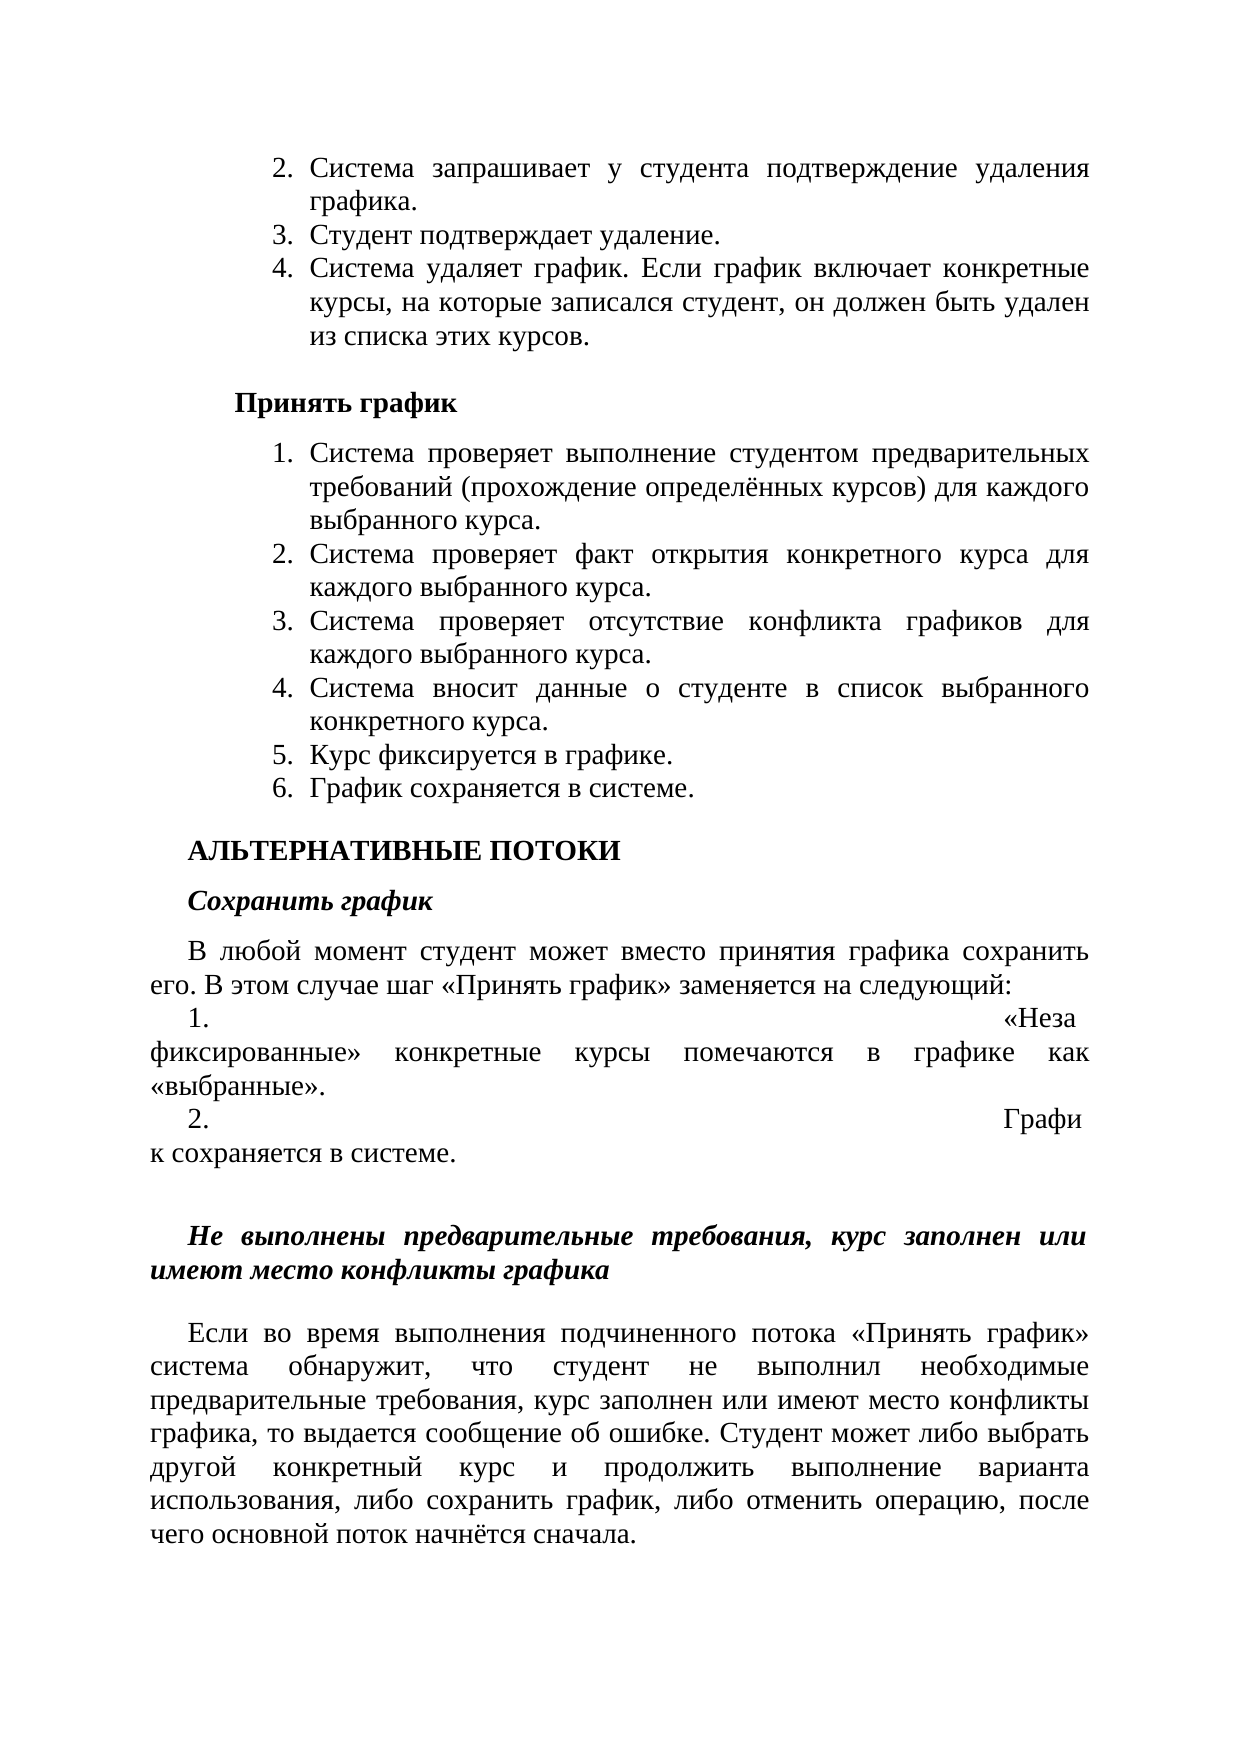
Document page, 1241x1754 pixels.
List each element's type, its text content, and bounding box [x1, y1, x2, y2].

text В любой момент студент может вместо принятия графика сохранить его. В этом случае шаг «Принять график» заменяется на следующий: [150, 933, 1090, 1001]
list График сохраняется в системе. [272, 771, 1090, 804]
subtitle Сохранить график [150, 883, 1090, 917]
list Система проверяет факт открытия конкретного курса для каждого выбранного курса. [272, 536, 1090, 603]
list Система запрашивает у студента подтверждение удаления графика. [272, 150, 1090, 217]
list Система вносит данные о студенте в список выбранного конкретного курса. [272, 670, 1090, 737]
list Студент подтверждает удаление. [272, 217, 1090, 251]
subtitle Принять график [197, 385, 1090, 418]
list Система проверяет выполнение студентом предварительных требований (прохождение определённых курсов) для каждого выбранного курса. [272, 435, 1090, 536]
subtitle Не выполнены предварительные требования, курс заполнен или имеют место конфликты графика [150, 1218, 1090, 1286]
text Если во время выполнения подчиненного потока «Принять график» система обнаружит, что студент не выполнил необходимые предварительные требования, курс заполнен или имеют место конфликты графика, то выдается сообщение об ошибке. Студент может либо выбрать другой конкретный курс и продолжить выполнение варианта использования, либо сохранить график, либо отменить операцию, после чего основной поток начнётся сначала. [150, 1315, 1090, 1549]
list Курс фиксируется в графике. [272, 737, 1090, 771]
list Система удаляет график. Если график включает конкретные курсы, на которые записался студент, он должен быть удален из списка этих курсов. [272, 251, 1090, 351]
list «Незафиксированные» конкретные курсы помечаются в графике как «выбранные». [150, 1001, 1090, 1101]
subtitle АЛЬТЕРНАТИВНЫЕ ПОТОКИ [150, 833, 1090, 866]
list Система проверяет отсутствие конфликта графиков для каждого выбранного курса. [272, 603, 1090, 670]
list График сохраняется в системе. [150, 1101, 1090, 1168]
